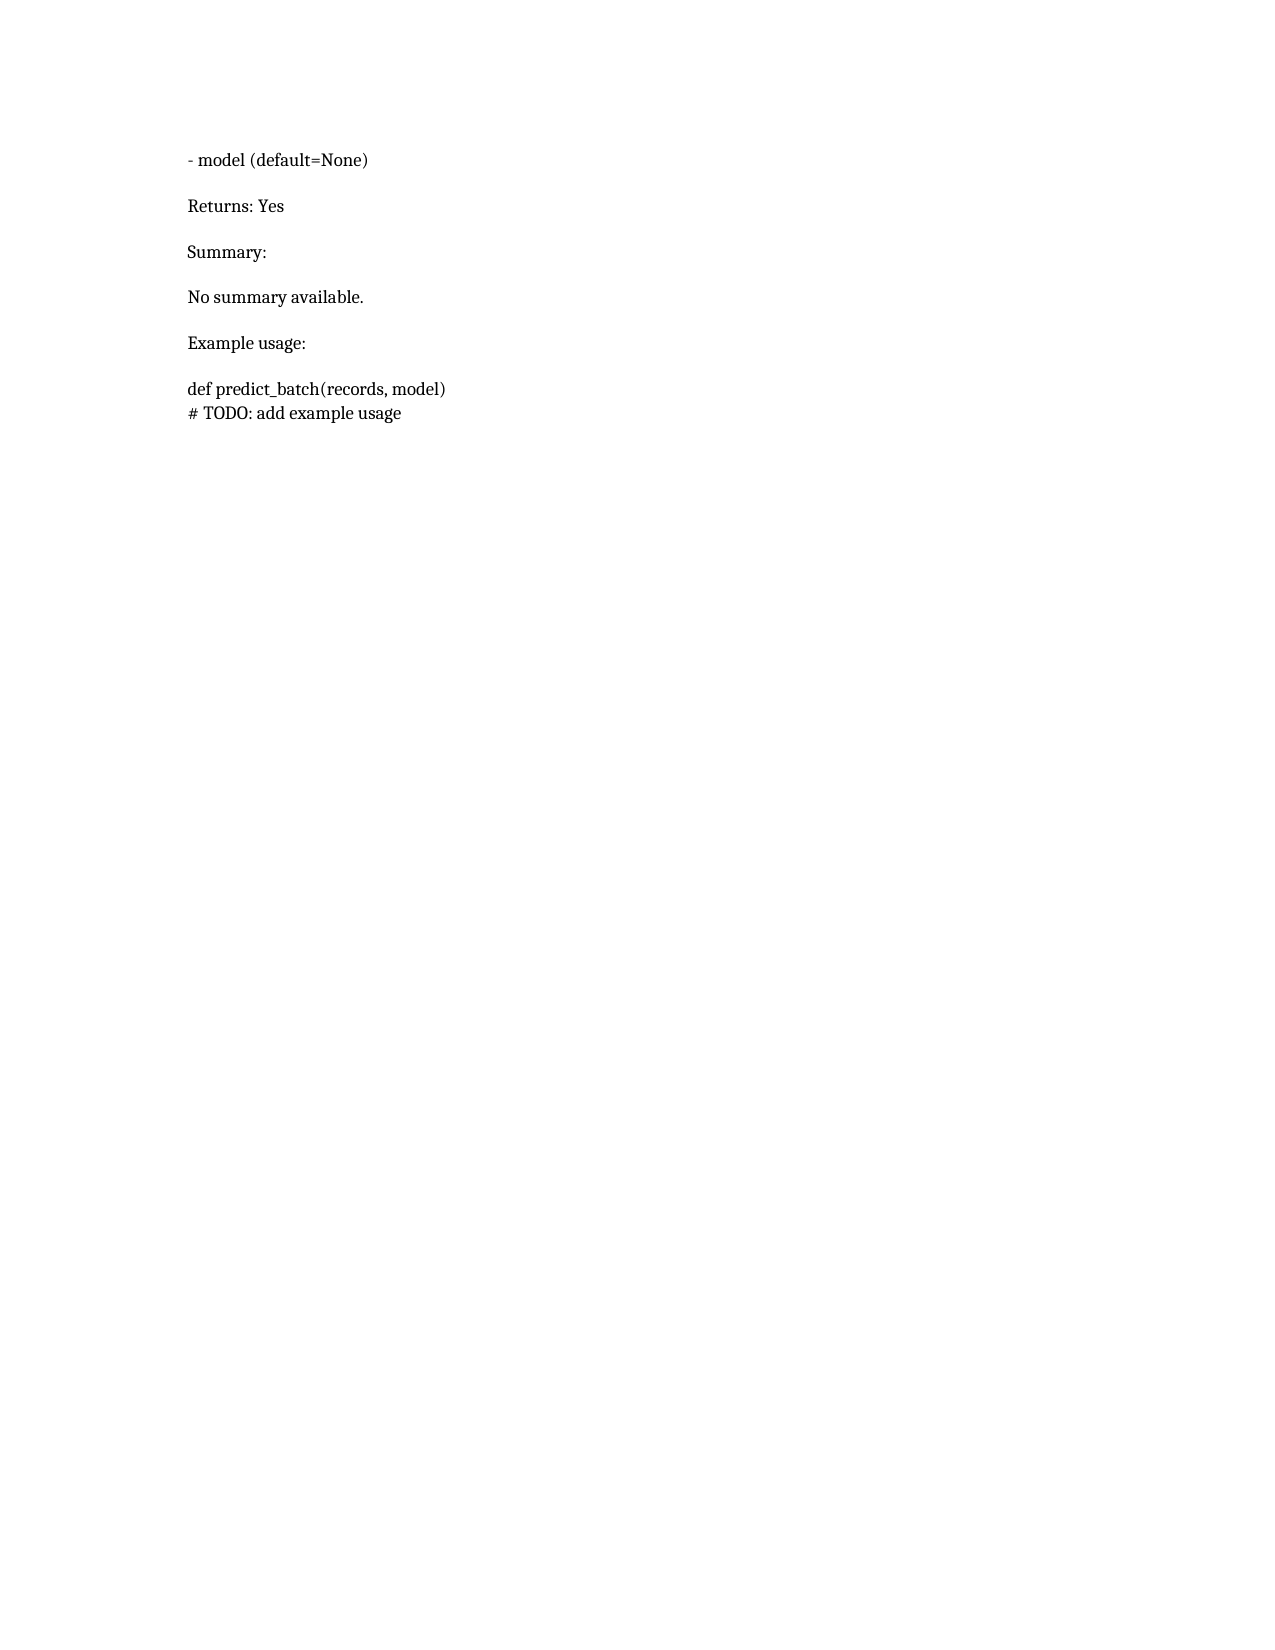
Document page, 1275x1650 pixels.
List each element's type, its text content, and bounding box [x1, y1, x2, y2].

text Example usage: [187, 332, 1087, 354]
text def predict_batch(records, model) # TODO: add example usage [187, 378, 1087, 424]
text Summary: [187, 241, 1087, 263]
text Returns: Yes [187, 196, 1087, 217]
text No summary available. [187, 287, 1087, 308]
text - model (default=None) [187, 150, 1087, 172]
